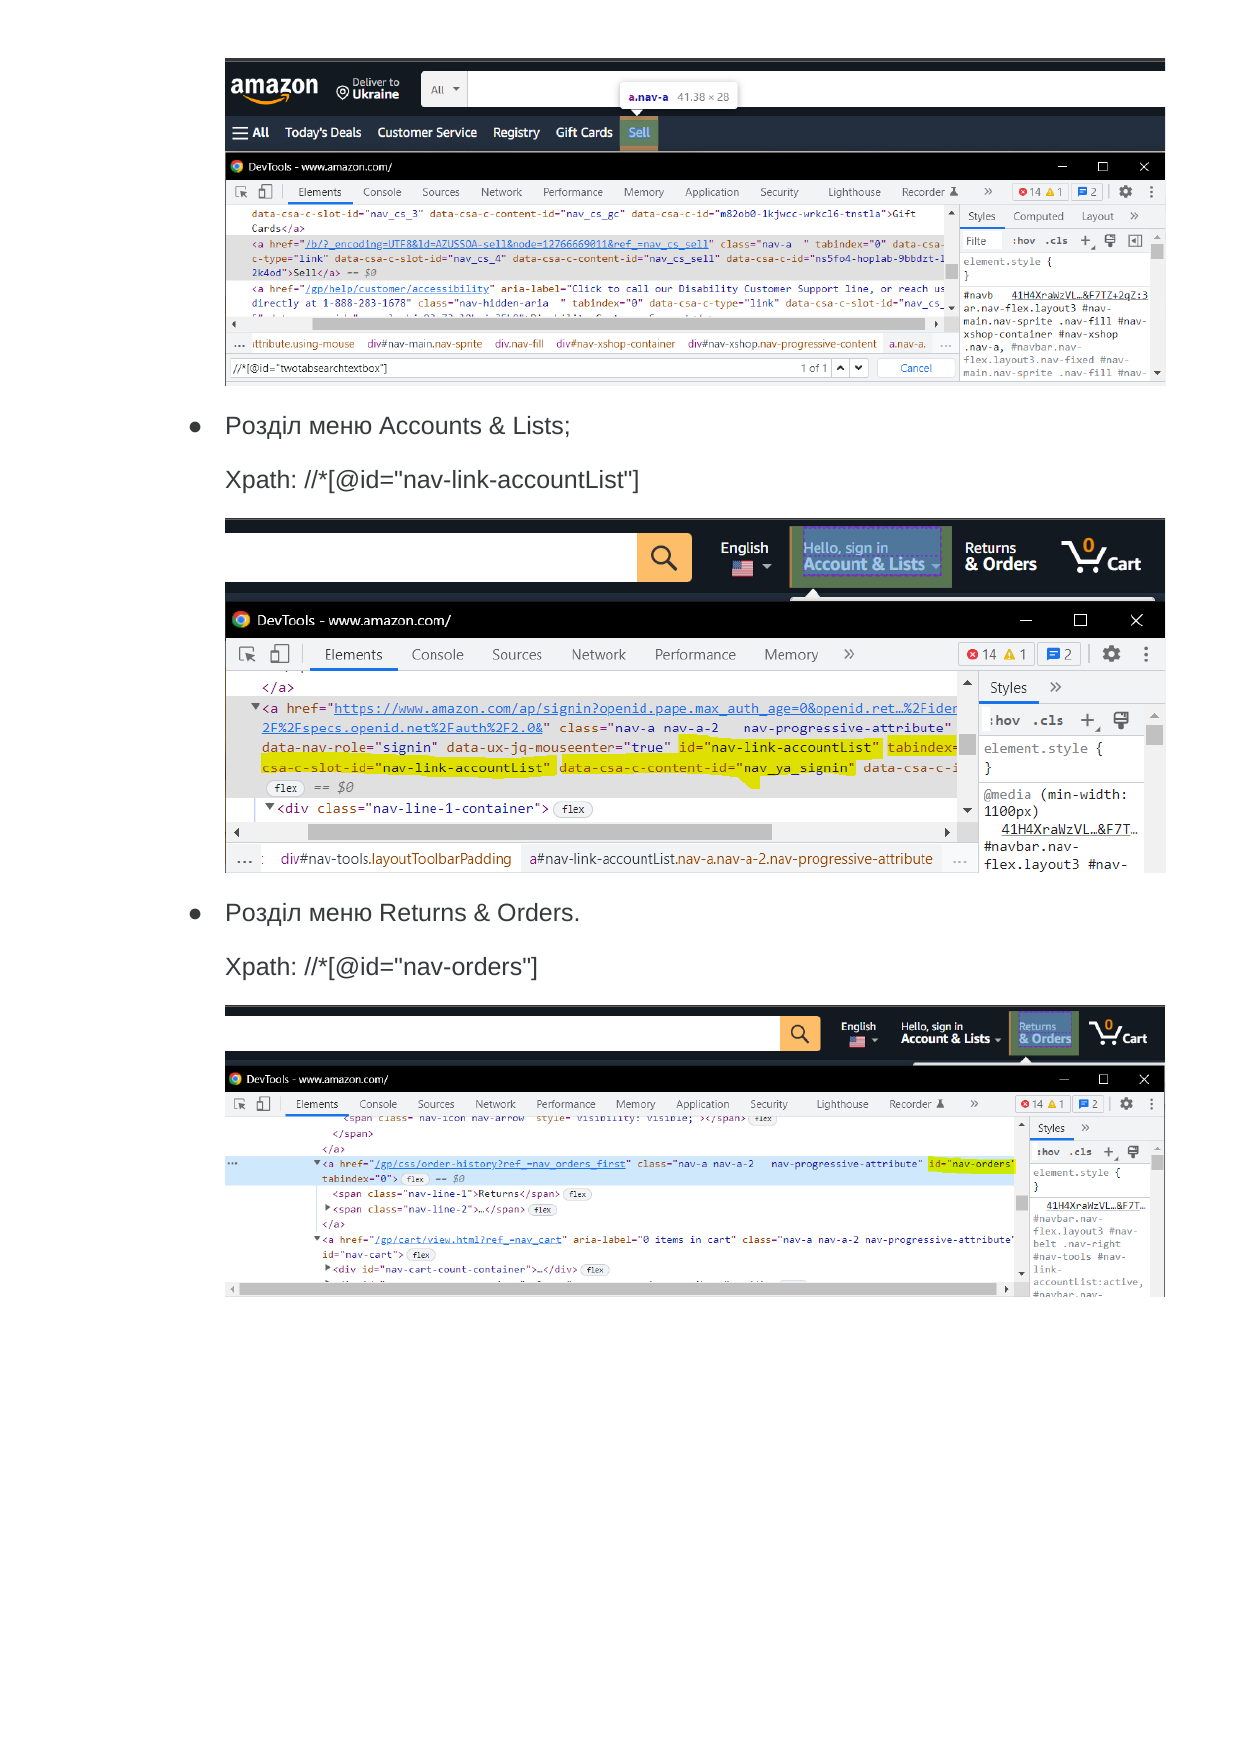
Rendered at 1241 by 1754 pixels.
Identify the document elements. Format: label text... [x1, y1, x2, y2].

picture [225, 1005, 1166, 1297]
list Розділ меню Returns & Orders. [187, 898, 1090, 926]
text Xpath: //*[@id="nav-orders"] [225, 951, 1090, 980]
picture [225, 58, 1166, 386]
text Xpath: //*[@id="nav-link-accountList"] [225, 465, 1090, 493]
list Розділ меню Accounts & Lists; [187, 411, 1090, 440]
picture [225, 518, 1166, 873]
